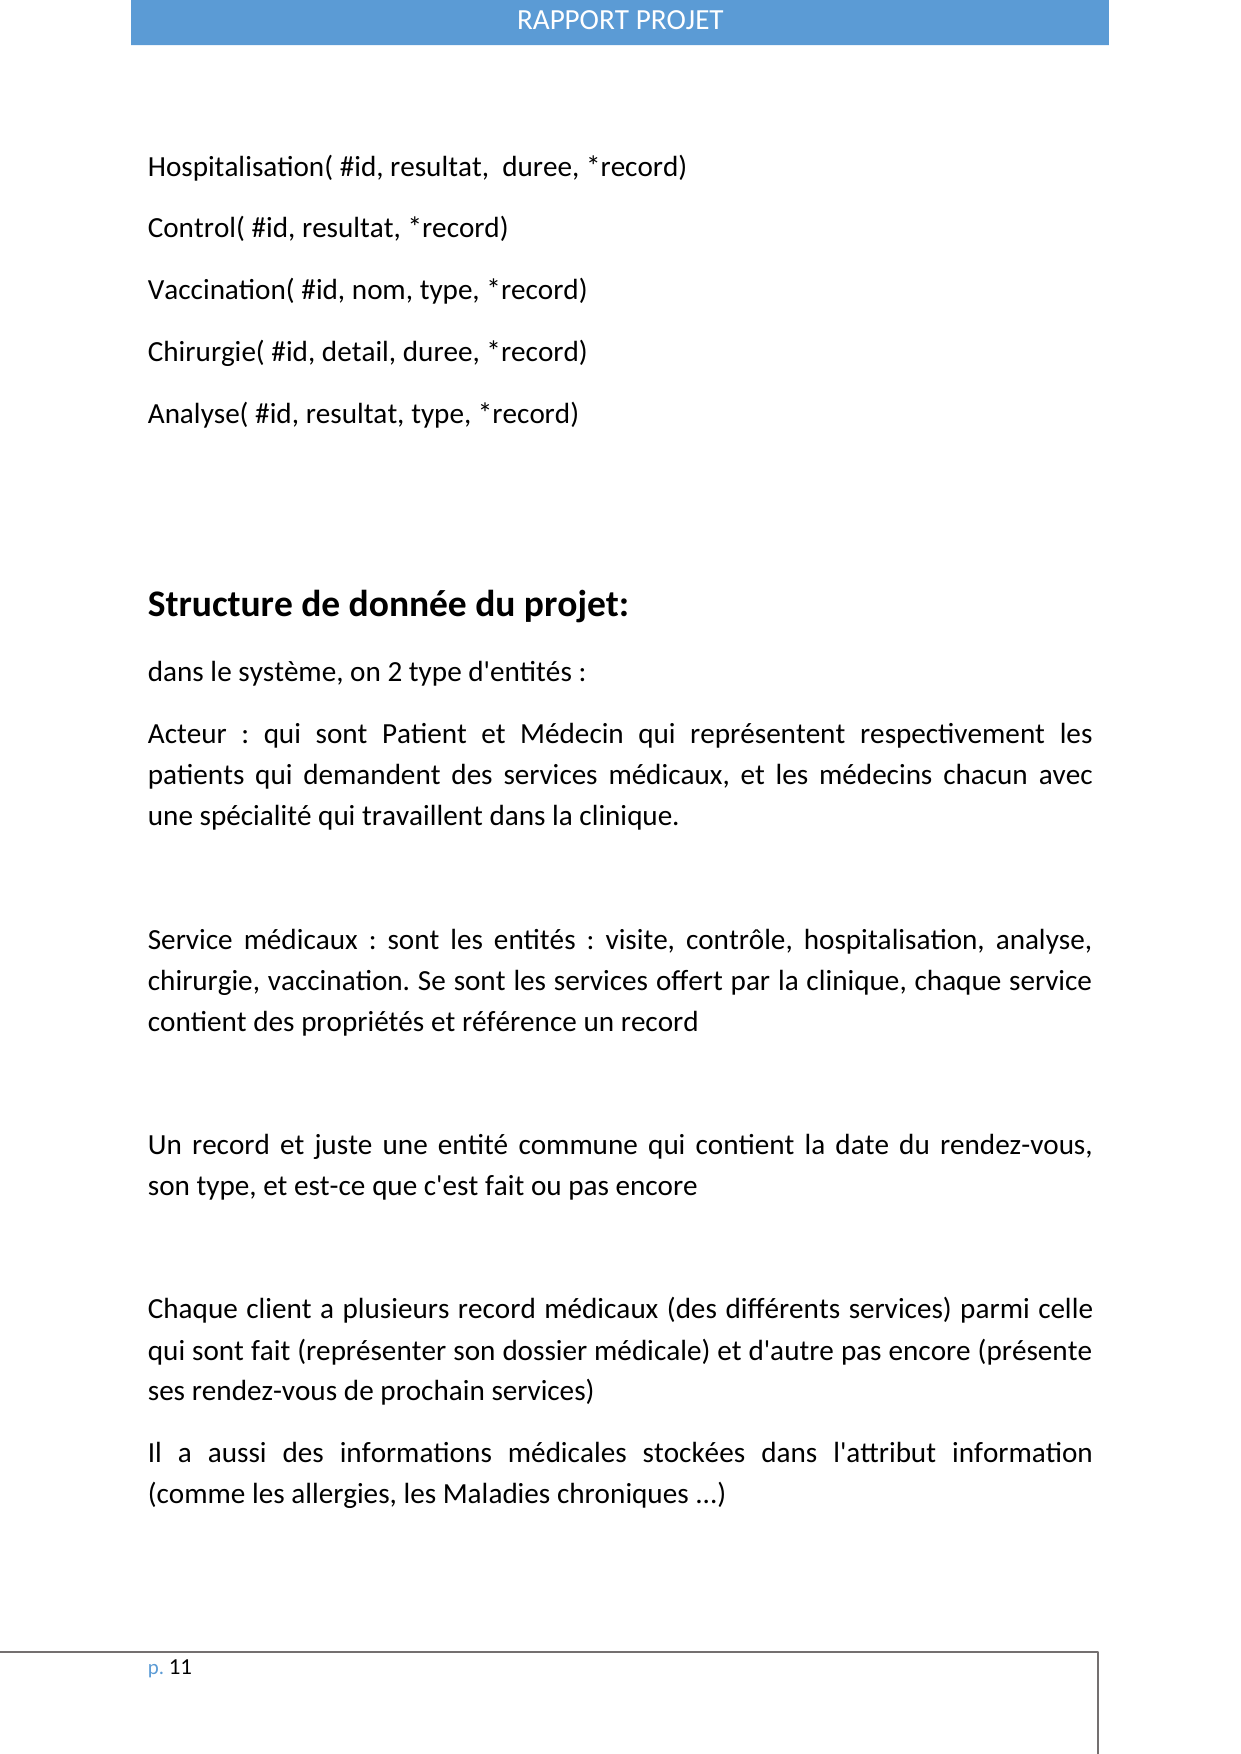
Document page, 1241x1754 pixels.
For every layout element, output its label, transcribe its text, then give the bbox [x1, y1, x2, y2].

text dans le système, on 2 type d'entités : [148, 653, 1093, 689]
text Hospitalisation( #id, resultat, duree, *record) [148, 148, 1093, 183]
text Structure de donnée du projet: [148, 580, 1093, 626]
text Vaccination( #id, nom, type, *record) [148, 271, 1093, 307]
text Il a aussi des informations médicales stockées dans l'attribut information (comme les allergies, les Maladies chroniques ...) [148, 1434, 1093, 1511]
text Analyse( #id, resultat, type, *record) [148, 395, 1093, 430]
text Chirurgie( #id, detail, duree, *record) [148, 333, 1093, 368]
text Un record et juste une entité commune qui contient la date du rendez-vous, son type, et est-ce que c'est fait ou pas encore [148, 1126, 1093, 1203]
text Service médicaux : sont les entités : visite, contrôle, hospitalisation, analyse, chirurgie, vaccination. Se sont les services offert par la clinique, chaque service contient des propriétés et référence un record [148, 921, 1093, 1038]
text Control( #id, resultat, *record) [148, 209, 1093, 245]
text Chaque client a plusieurs record médicaux (des différents services) parmi celle qui sont fait (représenter son dossier médicale) et d'autre pas encore (présente ses rendez-vous de prochain services) [148, 1291, 1093, 1408]
text Acteur : qui sont Patient et Médecin qui représentent respectivement les patients qui demandent des services médicaux, et les médecins chacun avec une spécialité qui travaillent dans la clinique. [148, 715, 1093, 833]
